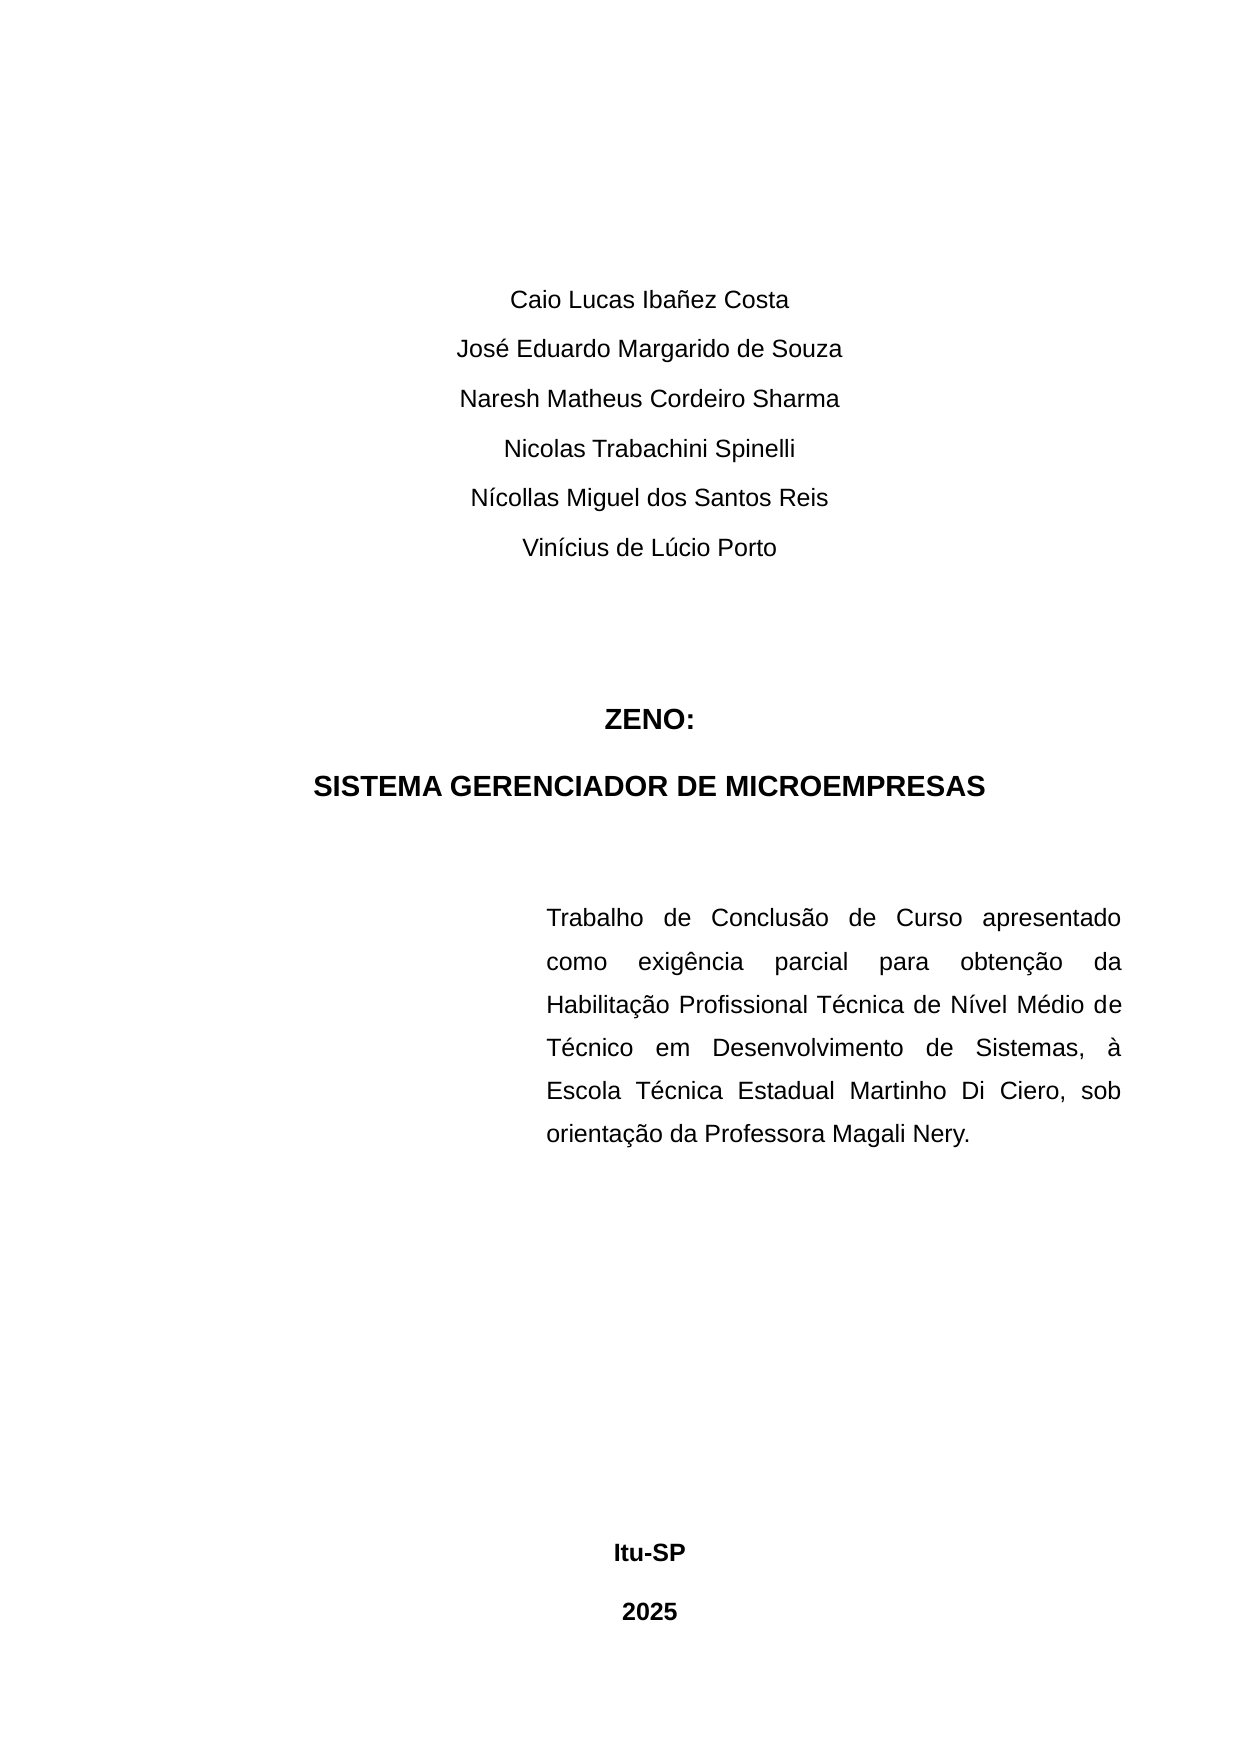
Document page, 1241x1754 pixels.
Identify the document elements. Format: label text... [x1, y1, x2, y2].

text ZENO: [177, 702, 1122, 736]
text Trabalho de Conclusão de Curso apresentado como exigência parcial para obtenção da Habilitação Profissional Técnica de Nível Médio de Técnico em Desenvolvimento de Sistemas, à Escola Técnica Estadual Martinho Di Ciero, sob orientação da Professora Magali Nery. [546, 903, 1122, 1148]
text Nícollas Miguel dos Santos Reis [177, 483, 1122, 512]
text SISTEMA GERENCIADOR DE MICROEMPRESAS [177, 769, 1122, 803]
text Itu-SP [177, 1537, 1122, 1566]
text Nicolas Trabachini Spinelli [177, 434, 1122, 462]
text Vinícius de Lúcio Porto [177, 533, 1122, 562]
text Caio Lucas Ibañez Costa [177, 285, 1122, 313]
text José Eduardo Margarido de Souza [177, 334, 1122, 363]
text 2025 [177, 1597, 1122, 1626]
text Naresh Matheus Cordeiro Sharma [177, 384, 1122, 413]
